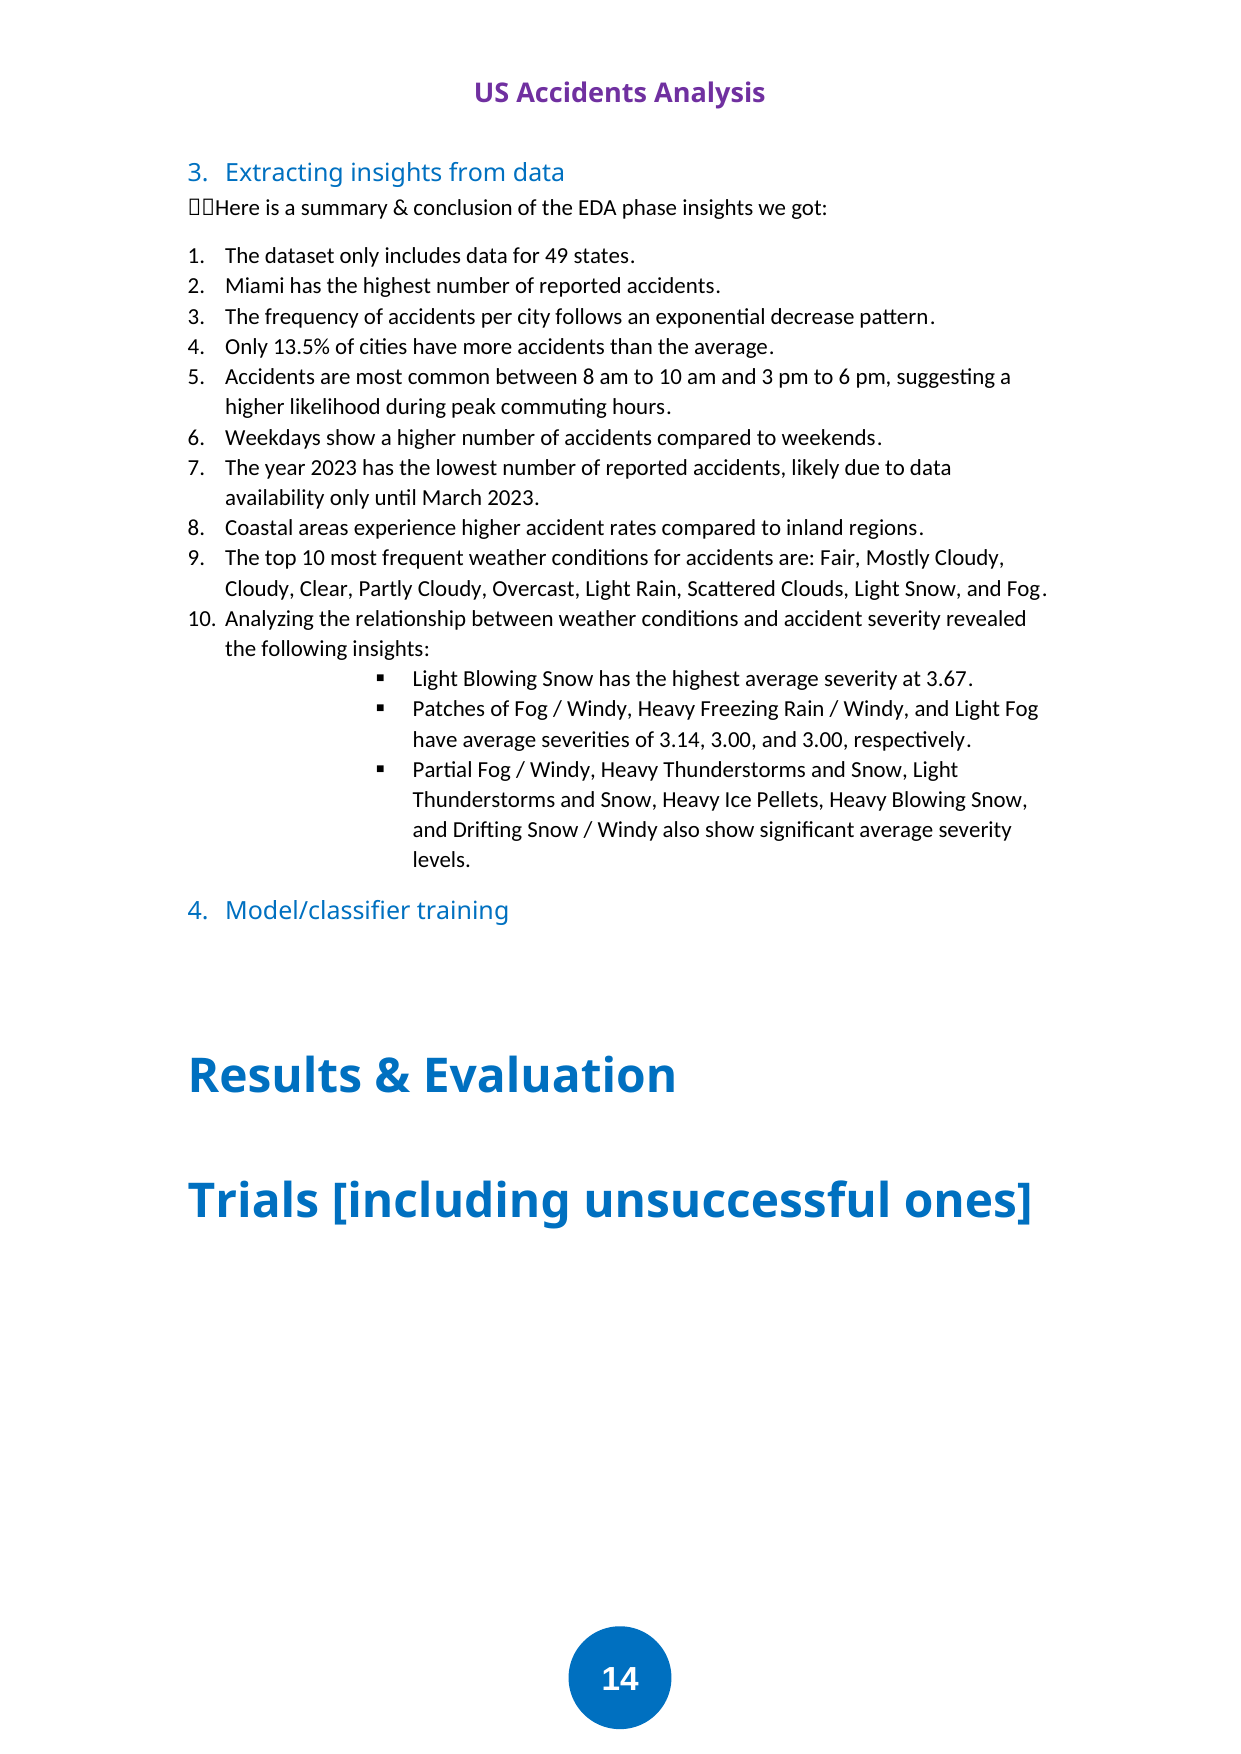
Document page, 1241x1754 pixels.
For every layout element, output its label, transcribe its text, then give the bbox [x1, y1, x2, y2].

subtitle Extracting insights from data [187, 154, 1053, 188]
list Only 13.5% of cities have more accidents than the average. [187, 332, 1053, 360]
list Patches of Fog / Windy, Heavy Freezing Rain / Windy, and Light Fog have average severities of 3.14, 3.00, and 3.00, respectively. [375, 694, 1053, 753]
list Analyzing the relationship between weather conditions and accident severity revealed the following insights: [187, 604, 1053, 662]
list Light Blowing Snow has the highest average severity at 3.67. [375, 664, 1053, 692]
list Partial Fog / Windy, Heavy Thunderstorms and Snow, Light Thunderstorms and Snow, Heavy Ice Pellets, Heavy Blowing Snow, and Drifting Snow / Windy also show significant average severity levels. [375, 755, 1053, 873]
subtitle Trials [including unsuccessful ones] [187, 1167, 1053, 1232]
list The top 10 most frequent weather conditions for accidents are: Fair, Mostly Cloudy, Cloudy, Clear, Partly Cloudy, Overcast, Light Rain, Scattered Clouds, Light Snow, and Fog. [187, 543, 1053, 602]
subtitle Model/classifier training [187, 892, 1053, 926]
list Accidents are most common between 8 am to 10 am and 3 pm to 6 pm, suggesting a higher likelihood during peak commuting hours. [187, 362, 1053, 420]
list The frequency of accidents per city follows an exponential decrease pattern. [187, 302, 1053, 330]
text Here is a summary & conclusion of the EDA phase insights we got: [187, 191, 1053, 222]
list The dataset only includes data for 49 states. [187, 241, 1053, 269]
subtitle Results & Evaluation [187, 1041, 1053, 1106]
list Weekdays show a higher number of accidents compared to weekends. [187, 423, 1053, 451]
list The year 2023 has the lowest number of reported accidents, likely due to data availability only until March 2023. [187, 453, 1053, 511]
list Coastal areas experience higher accident rates compared to inland regions. [187, 513, 1053, 541]
list Miami has the highest number of reported accidents. [187, 272, 1053, 299]
